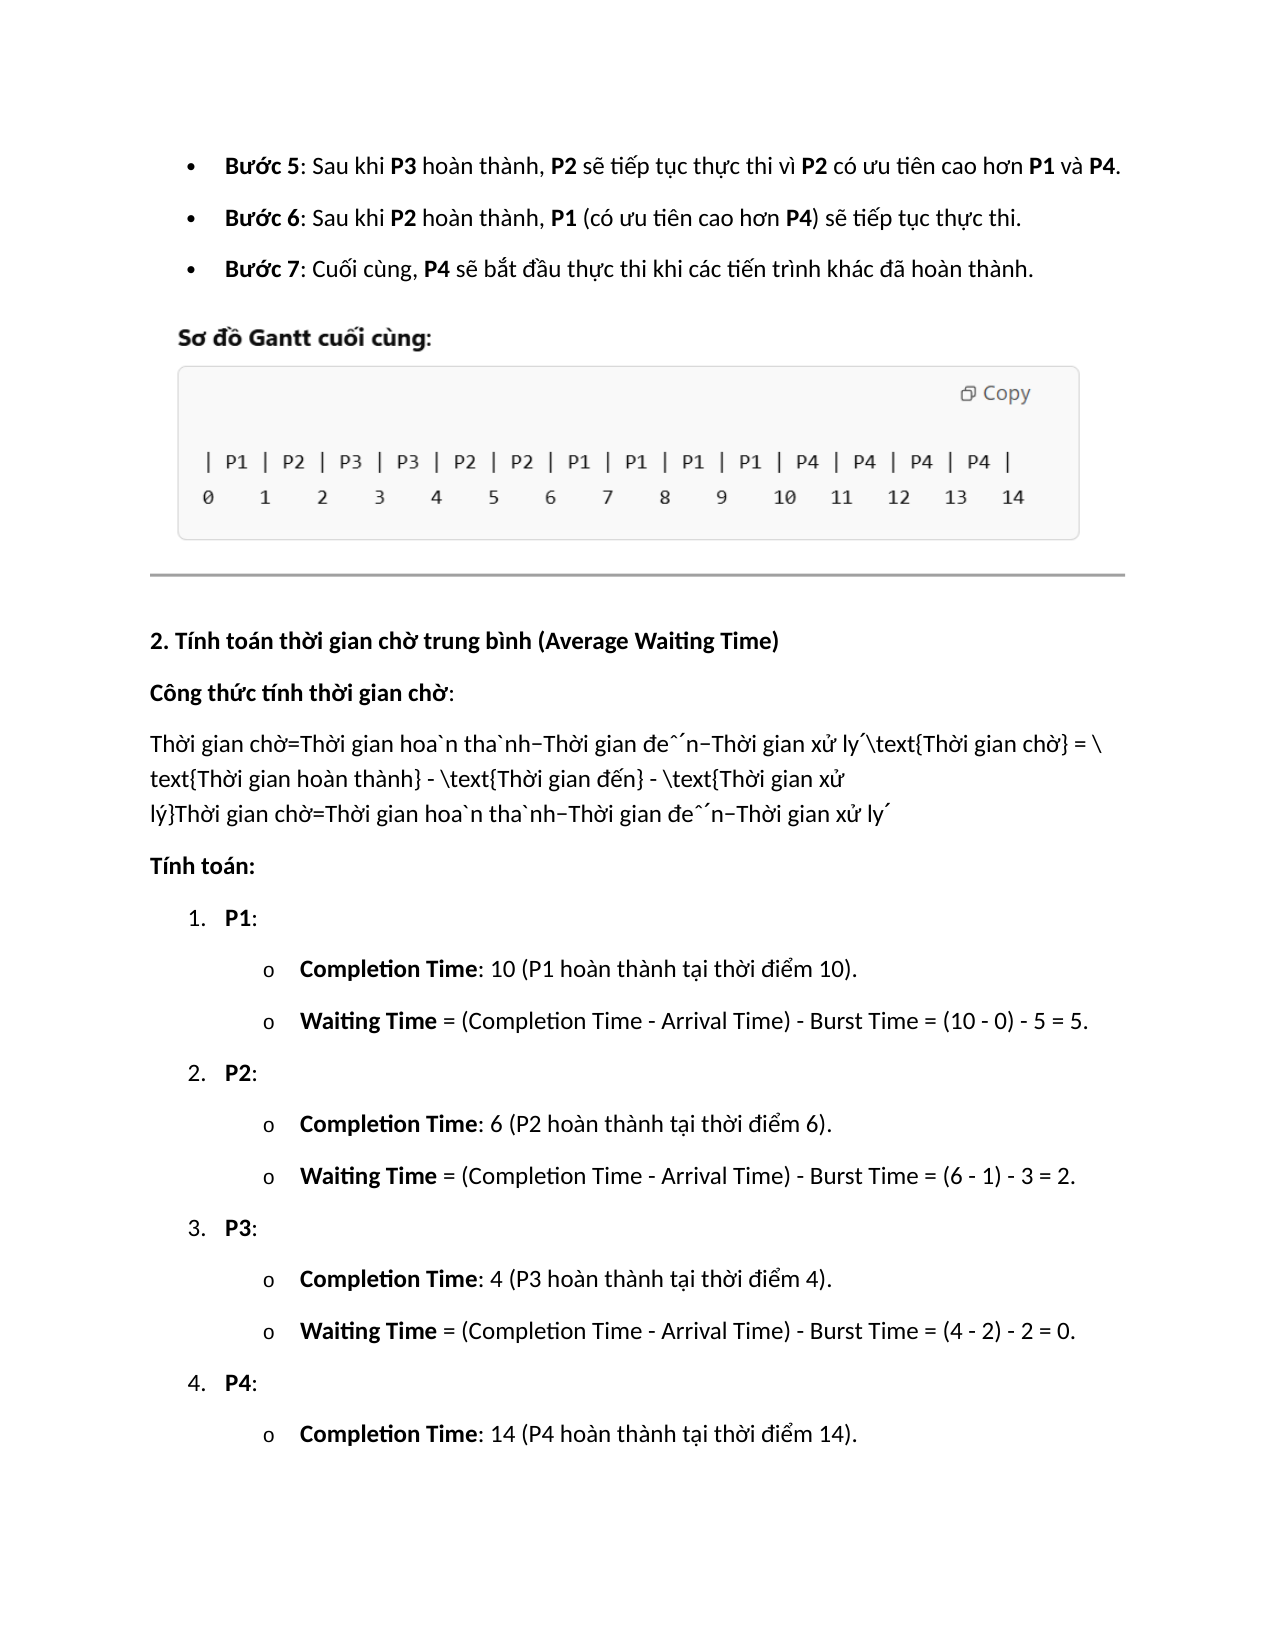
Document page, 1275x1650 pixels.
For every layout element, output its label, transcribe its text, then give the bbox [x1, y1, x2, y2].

list Completion Time: 10 (P1 hoàn thành tại thời điểm 10). [262, 953, 1125, 984]
list Bước 5: Sau khi P3 hoàn thành, P2 sẽ tiếp tục thực thi vì P2 có ưu tiên cao hơn P1 và P4. [187, 150, 1125, 181]
list Waiting Time = (Completion Time - Arrival Time) - Burst Time = (6 - 1) - 3 = 2. [262, 1160, 1125, 1191]
text Công thức tính thời gian chờ: [150, 677, 1125, 707]
list P2: [187, 1057, 1125, 1087]
picture [150, 305, 1125, 569]
list Completion Time: 14 (P4 hoàn thành tại thời điểm 14). [262, 1418, 1125, 1449]
list Waiting Time = (Completion Time - Arrival Time) - Burst Time = (4 - 2) - 2 = 0. [262, 1315, 1125, 1346]
text 2. Tính toán thời gian chờ trung bình (Average Waiting Time) [150, 625, 1125, 656]
list Completion Time: 4 (P3 hoàn thành tại thời điểm 4). [262, 1263, 1125, 1294]
list Bước 7: Cuối cùng, P4 sẽ bắt đầu thực thi khi các tiến trình khác đã hoàn thành. [187, 253, 1125, 284]
list P3: [187, 1212, 1125, 1242]
text Tính toán: [150, 850, 1125, 881]
list Completion Time: 6 (P2 hoàn thành tại thời điểm 6). [262, 1108, 1125, 1139]
list P4: [187, 1367, 1125, 1397]
text Thời gian chờ=Thời gian hoaˋn thaˋnh−Thời gian đeˆˊn−Thời gian xử lyˊ\text{Thời gian chờ} = \text{Thời gian hoàn thành} - \text{Thời gian đến} - \text{Thời gian xử lý}Thời gian chờ=Thời gian hoaˋn thaˋnh−Thời gian đeˆˊn−Thời gian xử lyˊ​ [150, 728, 1125, 829]
list Waiting Time = (Completion Time - Arrival Time) - Burst Time = (10 - 0) - 5 = 5. [262, 1005, 1125, 1036]
list Bước 6: Sau khi P2 hoàn thành, P1 (có ưu tiên cao hơn P4) sẽ tiếp tục thực thi. [187, 202, 1125, 232]
list P1: [187, 902, 1125, 932]
